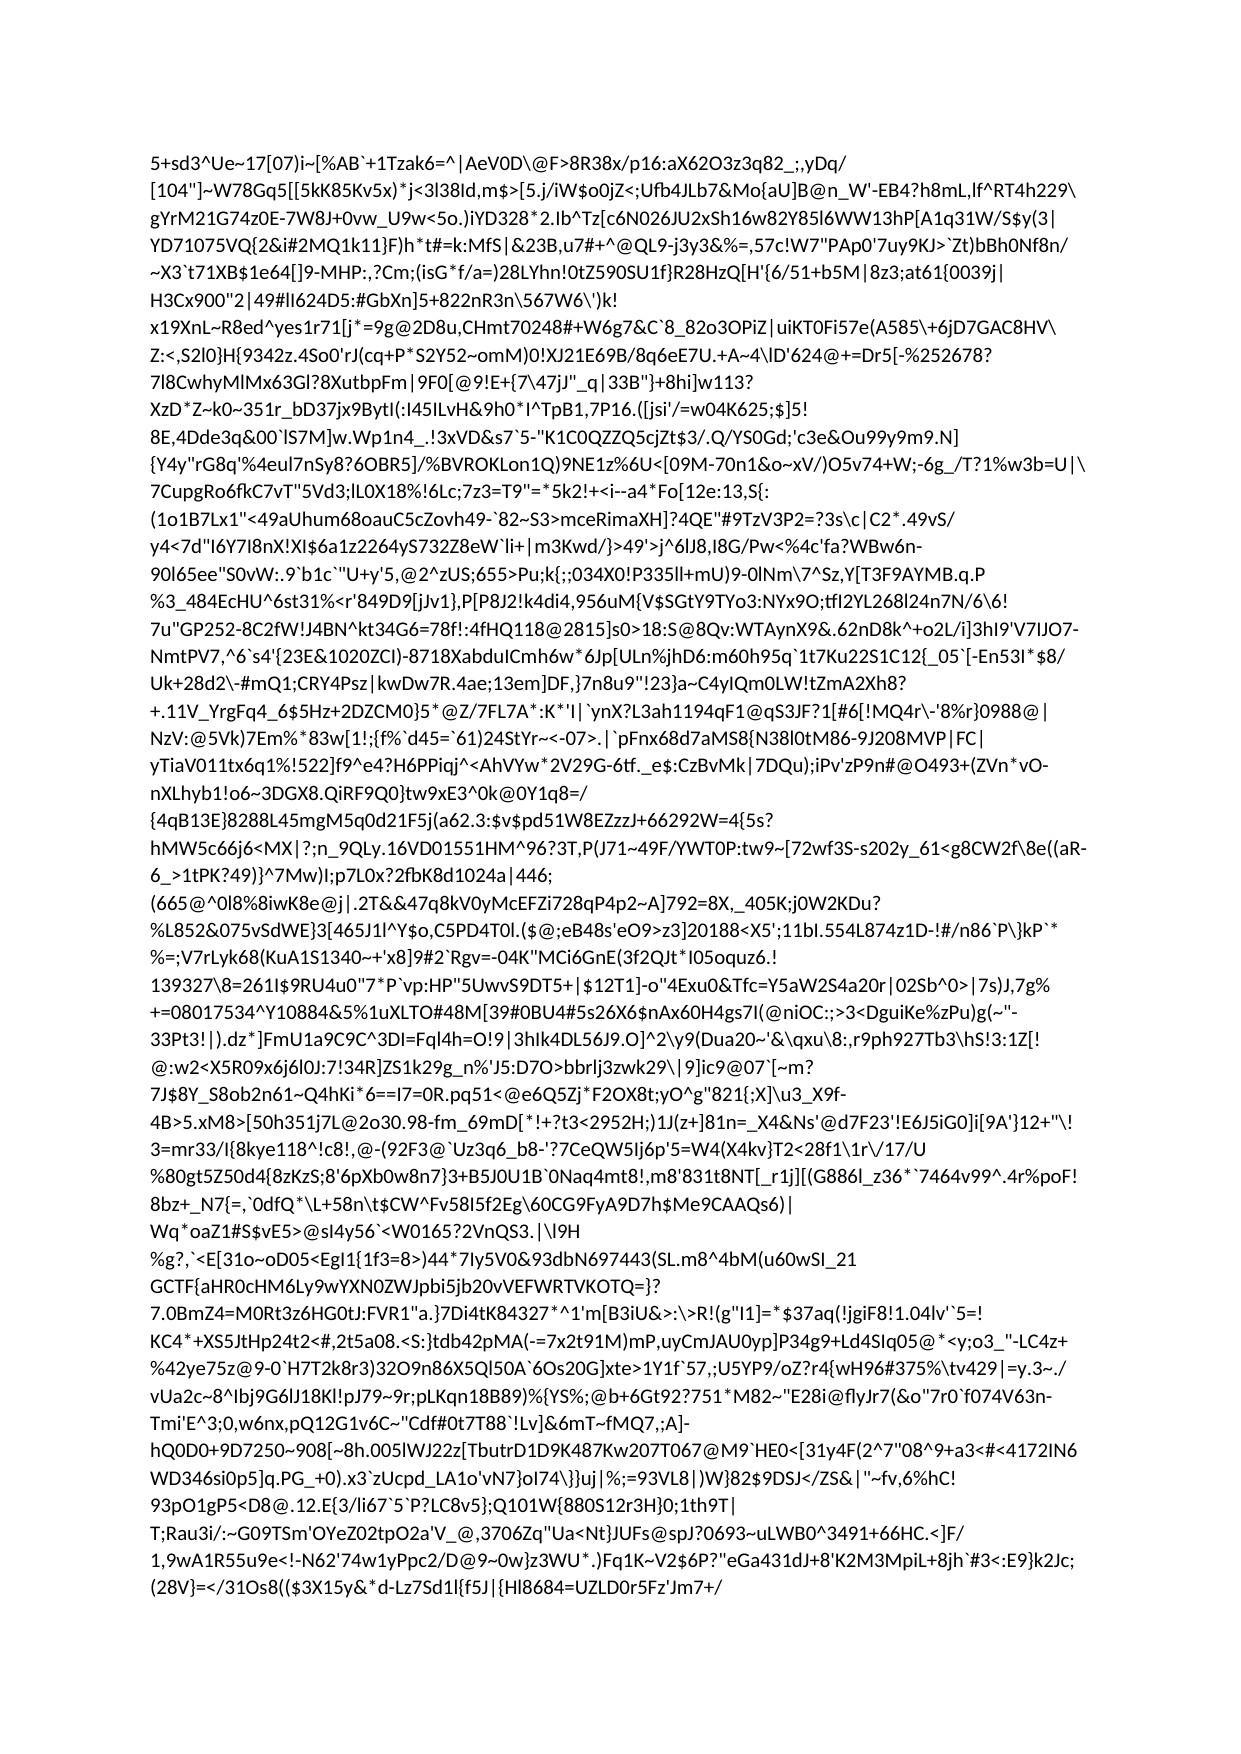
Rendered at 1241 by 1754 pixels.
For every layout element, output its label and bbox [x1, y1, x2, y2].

text [150, 150, 1090, 1600]
